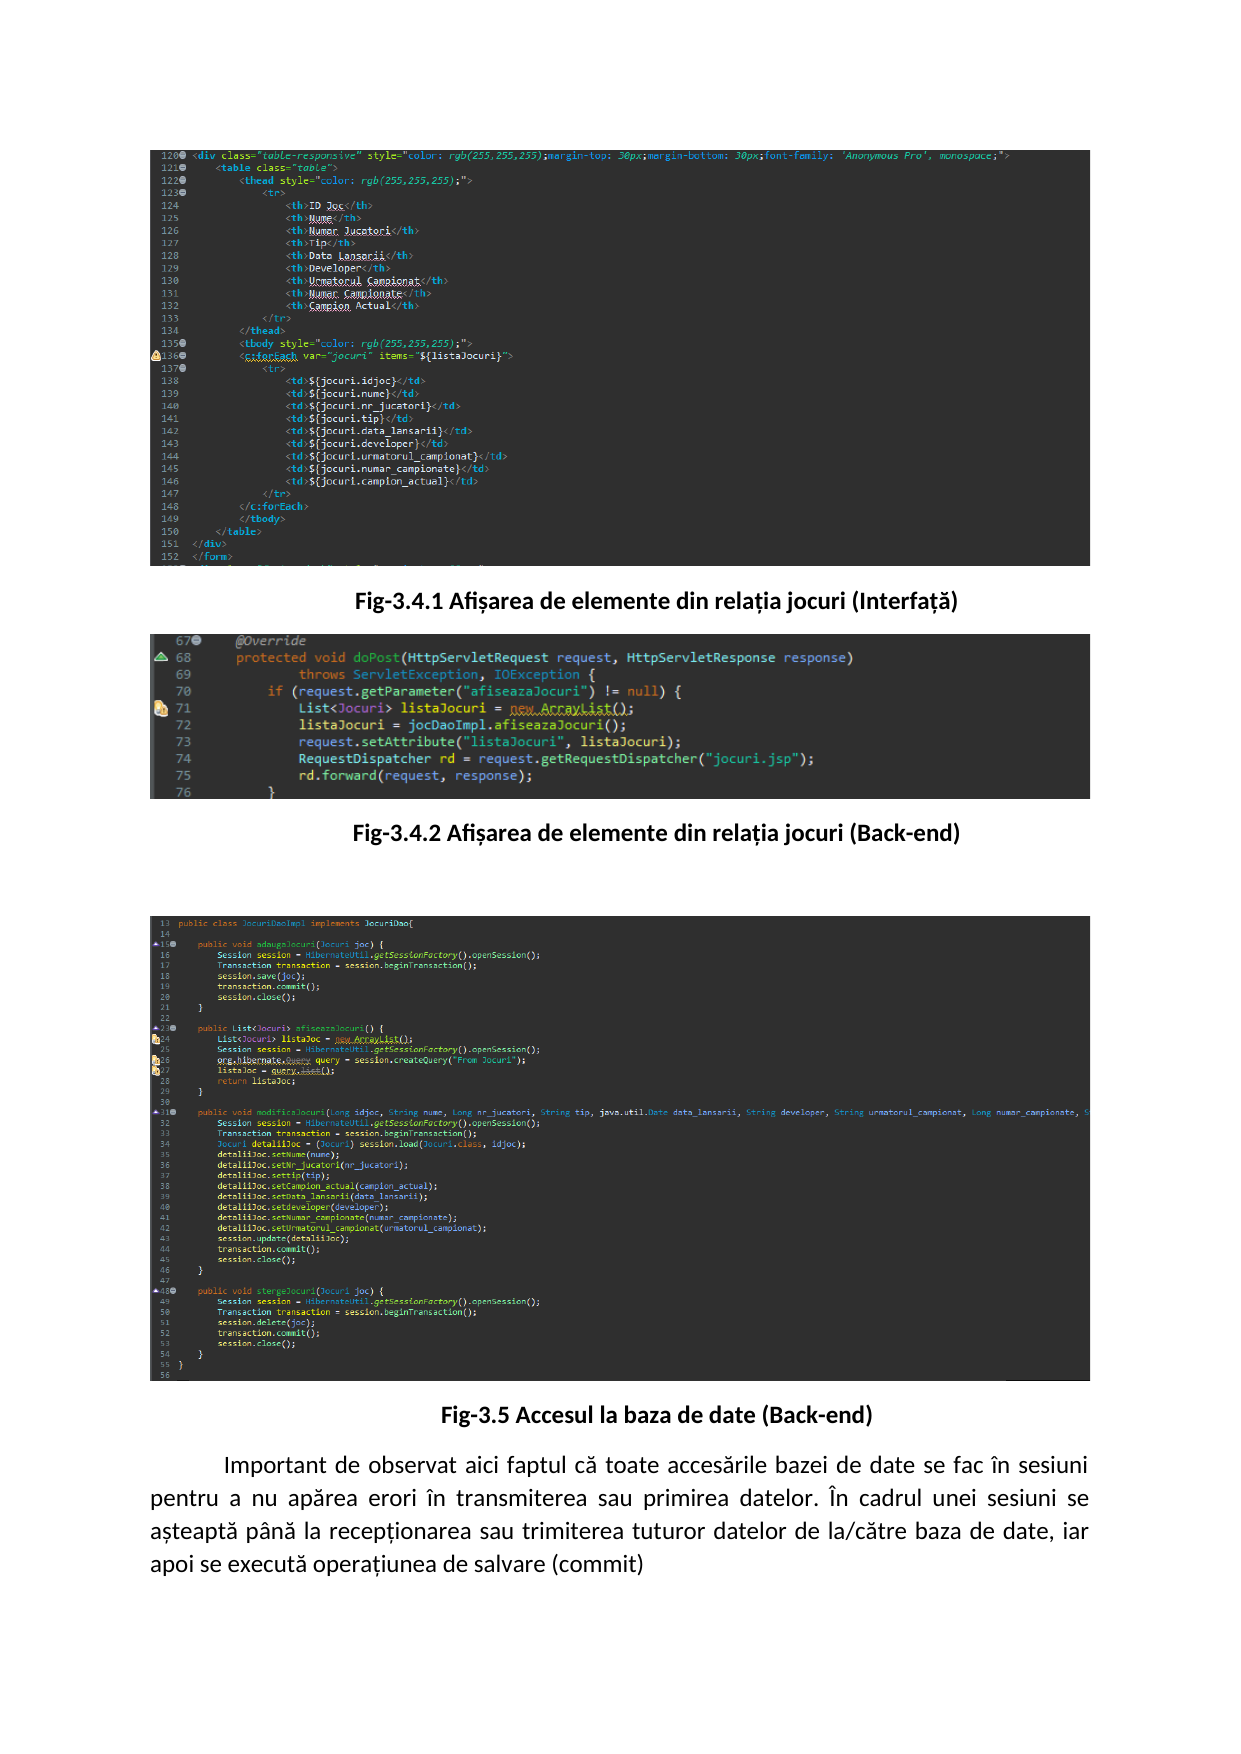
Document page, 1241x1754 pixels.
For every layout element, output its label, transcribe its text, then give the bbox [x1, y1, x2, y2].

text Fig-3.4.2 Afișarea de elemente din relația jocuri (Back-end) [150, 817, 1090, 848]
text Fig-3.4.1 Afișarea de elemente din relația jocuri (Interfață) [150, 585, 1090, 615]
picture [150, 634, 1091, 799]
text Important de observat aici faptul că toate accesările bazei de date se fac în sesiuni pentru a nu apărea erori în transmiterea sau primirea datelor. În cadrul unei sesiuni se așteaptă până la recepționarea sau trimiterea tuturor datelor de la/către baza de date, iar apoi se execută operațiunea de salvare (commit) [150, 1449, 1090, 1578]
picture [150, 916, 1091, 1381]
picture [150, 150, 1091, 566]
text Fig-3.5 Accesul la baza de date (Back-end) [150, 1399, 1090, 1430]
